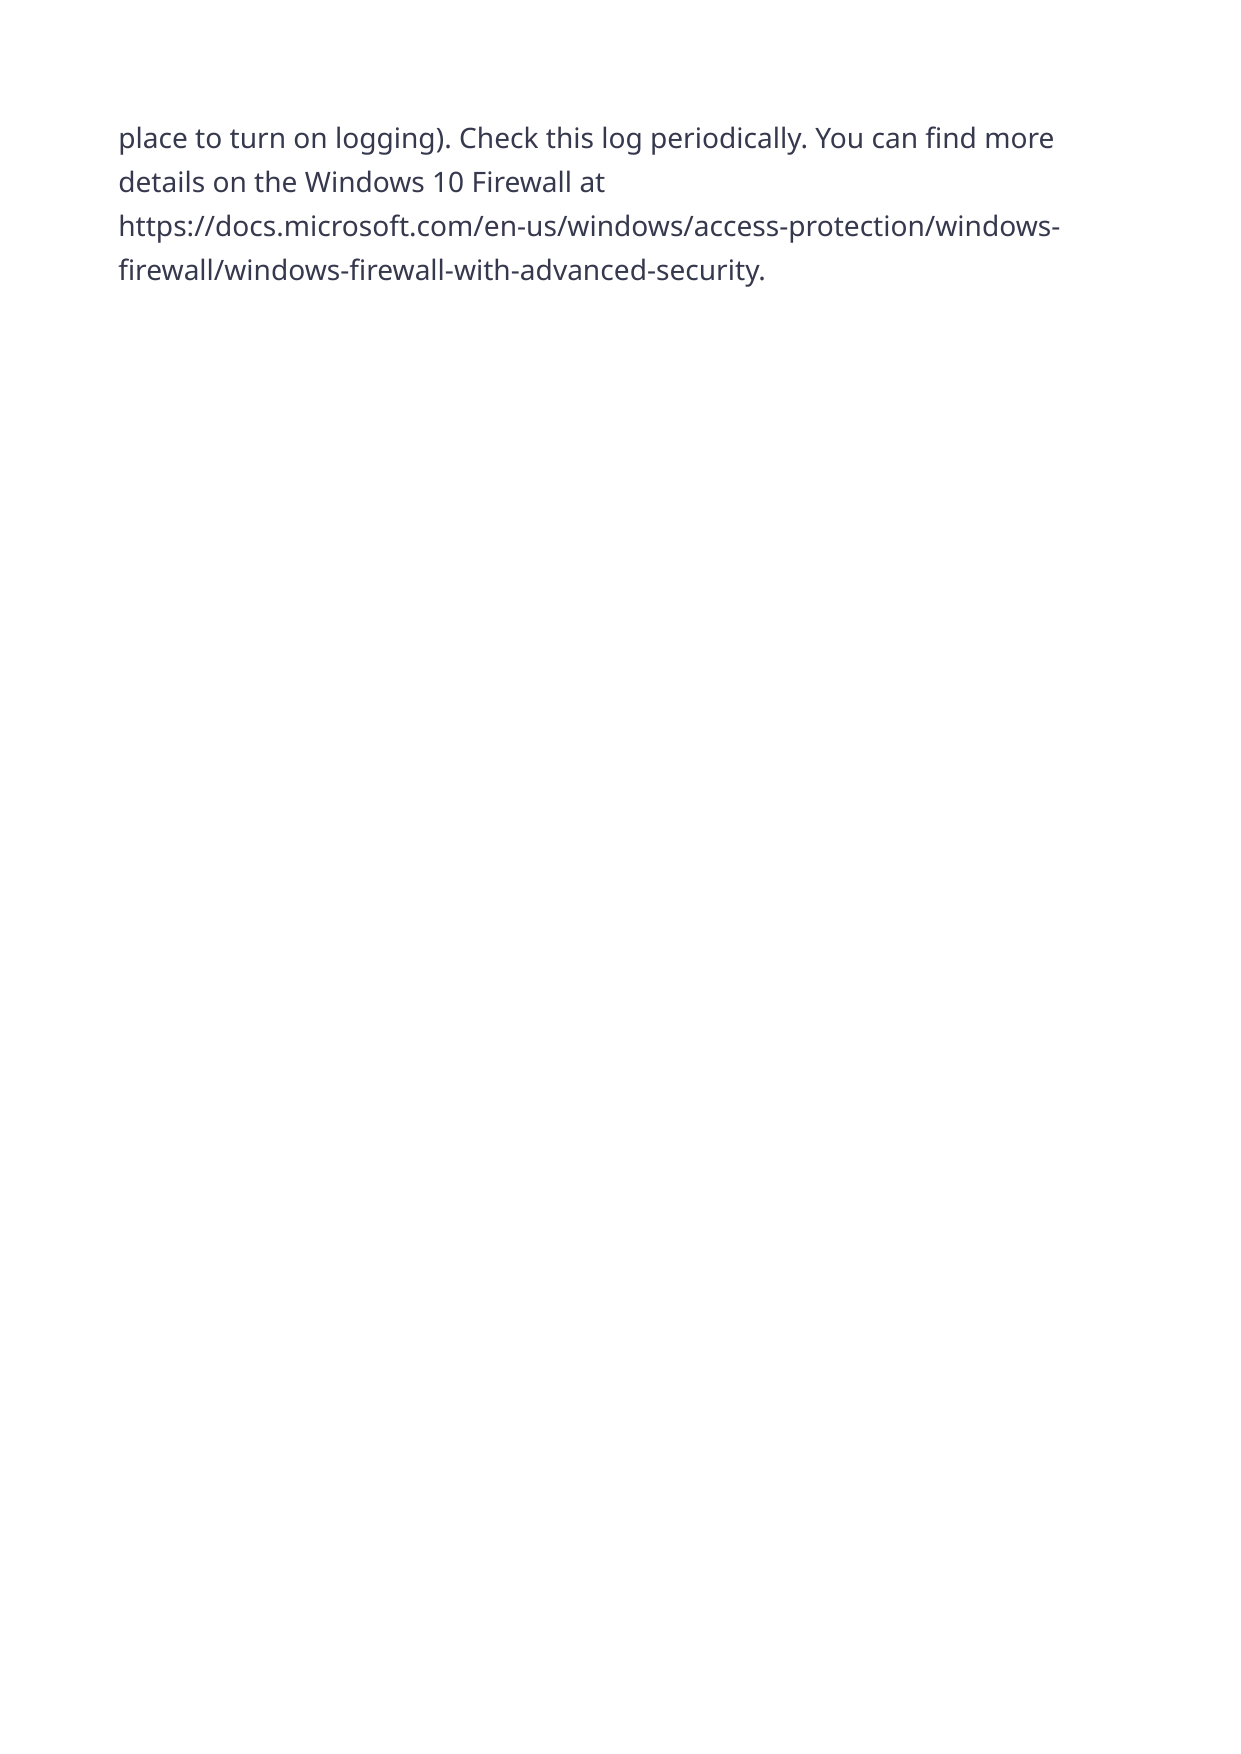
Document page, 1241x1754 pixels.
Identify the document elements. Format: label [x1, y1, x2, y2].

text [118, 118, 1122, 289]
